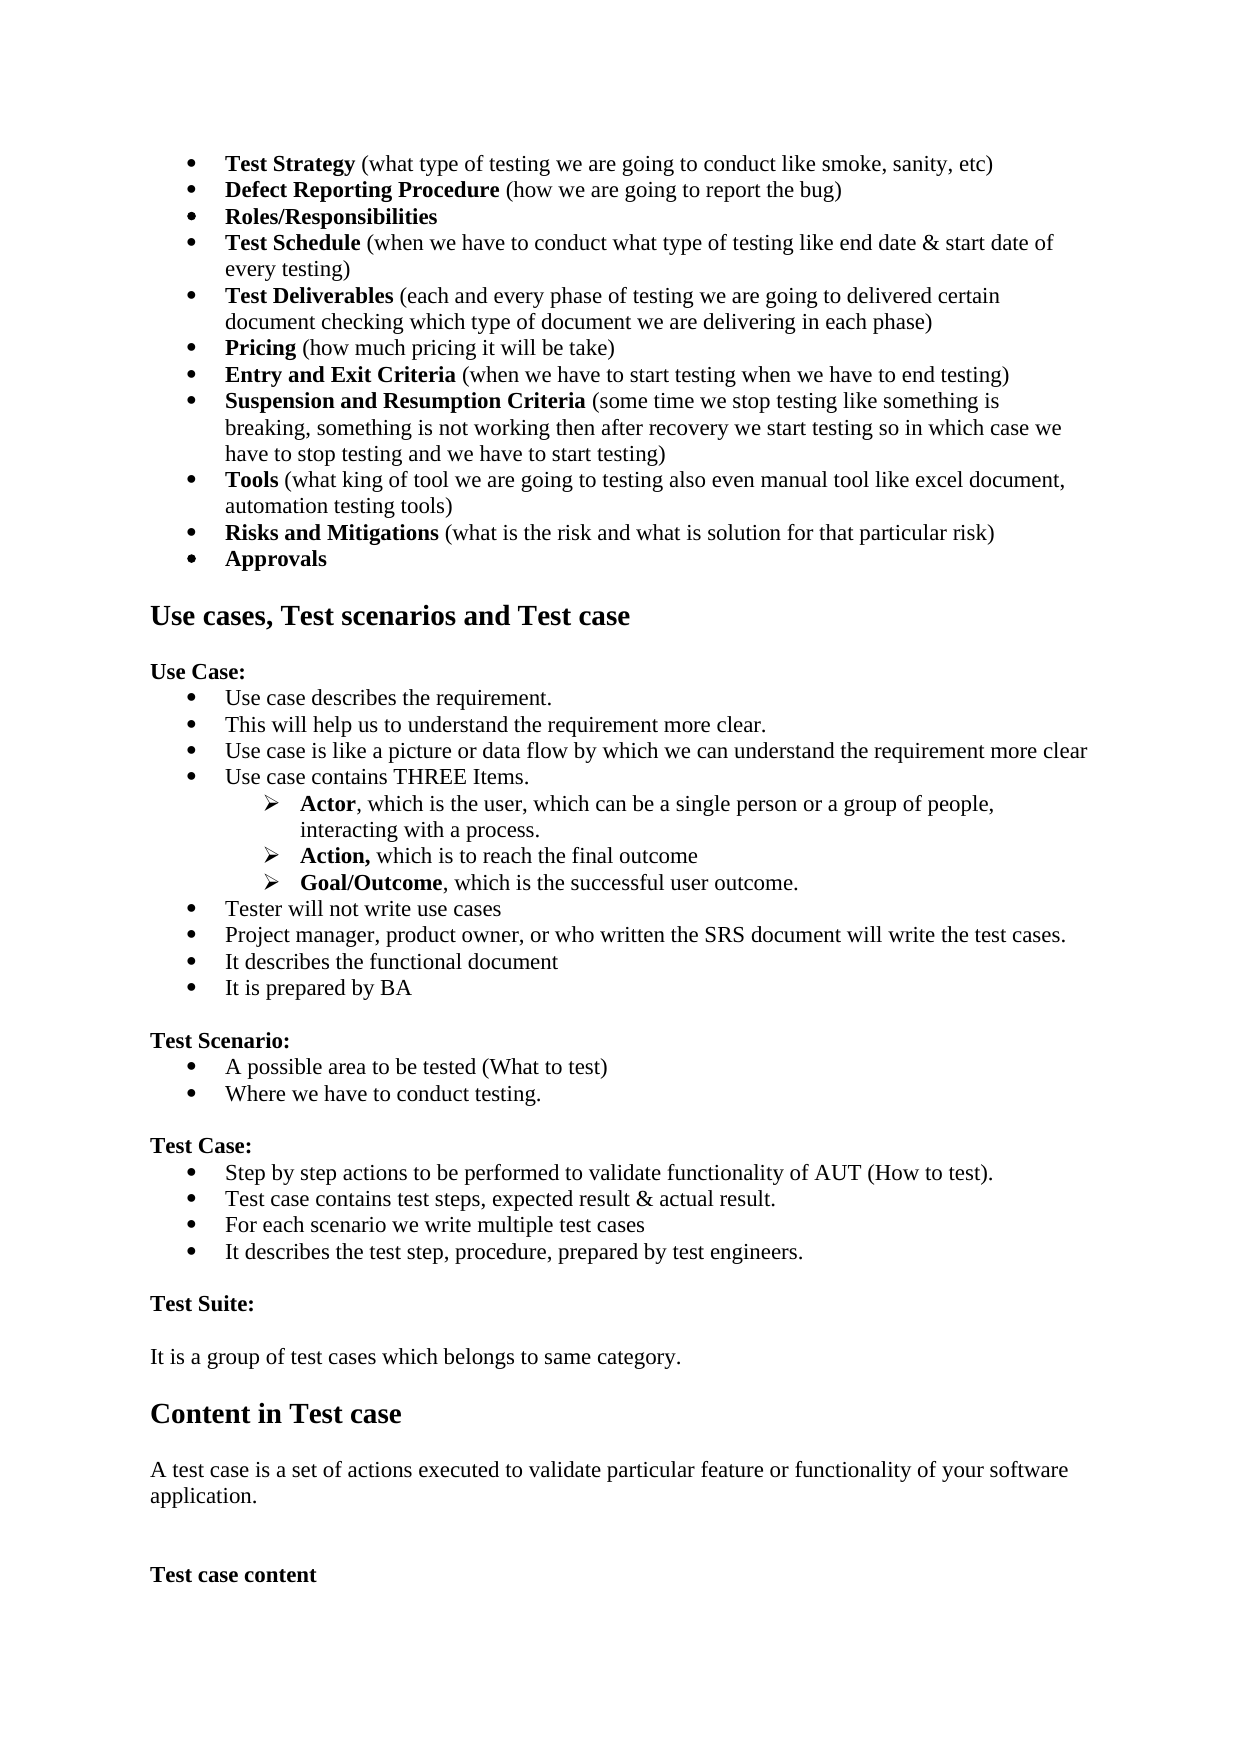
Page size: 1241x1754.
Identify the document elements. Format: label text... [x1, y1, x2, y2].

list Use case contains THREE Items. [187, 763, 1090, 790]
list Risks and Mitigations (what is the risk and what is solution for that particular risk) [187, 519, 1090, 545]
list It describes the test step, procedure, prepared by test engineers. [187, 1238, 1090, 1264]
text Test Suite: [150, 1290, 1090, 1317]
list Defect Reporting Procedure (how we are going to report the bug) [187, 176, 1090, 203]
list Suspension and Resumption Criteria (some time we stop testing like something is breaking, something is not working then after recovery we start testing so in which case we have to stop testing and we have to start testing) [187, 387, 1090, 466]
text Test case content [150, 1561, 1090, 1587]
list Test Deliverables (each and every phase of testing we are going to delivered certain document checking which type of document we are delivering in each phase) [187, 282, 1090, 334]
text Use cases, Test scenarios and Test case [150, 598, 1090, 632]
text Test Scenario: [150, 1027, 1090, 1053]
list A possible area to be tested (What to test) [187, 1053, 1090, 1079]
list Project manager, product owner, or who written the SRS document will write the test cases. [187, 921, 1090, 948]
list It describes the functional document [187, 948, 1090, 974]
list This will help us to understand the requirement more clear. [187, 711, 1090, 737]
list Actor, which is the user, which can be a single person or a group of people, interacting with a process. [262, 790, 1090, 842]
text A test case is a set of actions executed to validate particular feature or functionality of your software application. [150, 1456, 1090, 1508]
list Test case contains test steps, expected result & actual result. [187, 1185, 1090, 1211]
list Tester will not write use cases [187, 895, 1090, 921]
list Use case describes the requirement. [187, 684, 1090, 711]
list Approvals [187, 545, 1090, 572]
list Use case is like a picture or data flow by which we can understand the requirement more clear [187, 737, 1090, 763]
text Use Case: [150, 658, 1090, 684]
list Test Schedule (when we have to conduct what type of testing like end date & start date of every testing) [187, 229, 1090, 282]
list Test Strategy (what type of testing we are going to conduct like smoke, sanity, etc) [187, 150, 1090, 176]
list For each scenario we write multiple test cases [187, 1211, 1090, 1238]
list Goal/Outcome, which is the successful user outcome. [262, 869, 1090, 895]
text Content in Test case [150, 1396, 1090, 1429]
list Action, which is to reach the final outcome [262, 842, 1090, 869]
text It is a group of test cases which belongs to same category. [150, 1343, 1090, 1369]
list Roles/Responsibilities [187, 203, 1090, 229]
list It is prepared by BA [187, 974, 1090, 1001]
list Pricing (how much pricing it will be take) [187, 334, 1090, 361]
text Test Case: [150, 1132, 1090, 1159]
list Entry and Exit Criteria (when we have to start testing when we have to end testing) [187, 361, 1090, 387]
list Tools (what king of tool we are going to testing also even manual tool like excel document, automation testing tools) [187, 466, 1090, 519]
list Where we have to conduct testing. [187, 1079, 1090, 1106]
list Step by step actions to be performed to validate functionality of AUT (How to test). [187, 1159, 1090, 1185]
